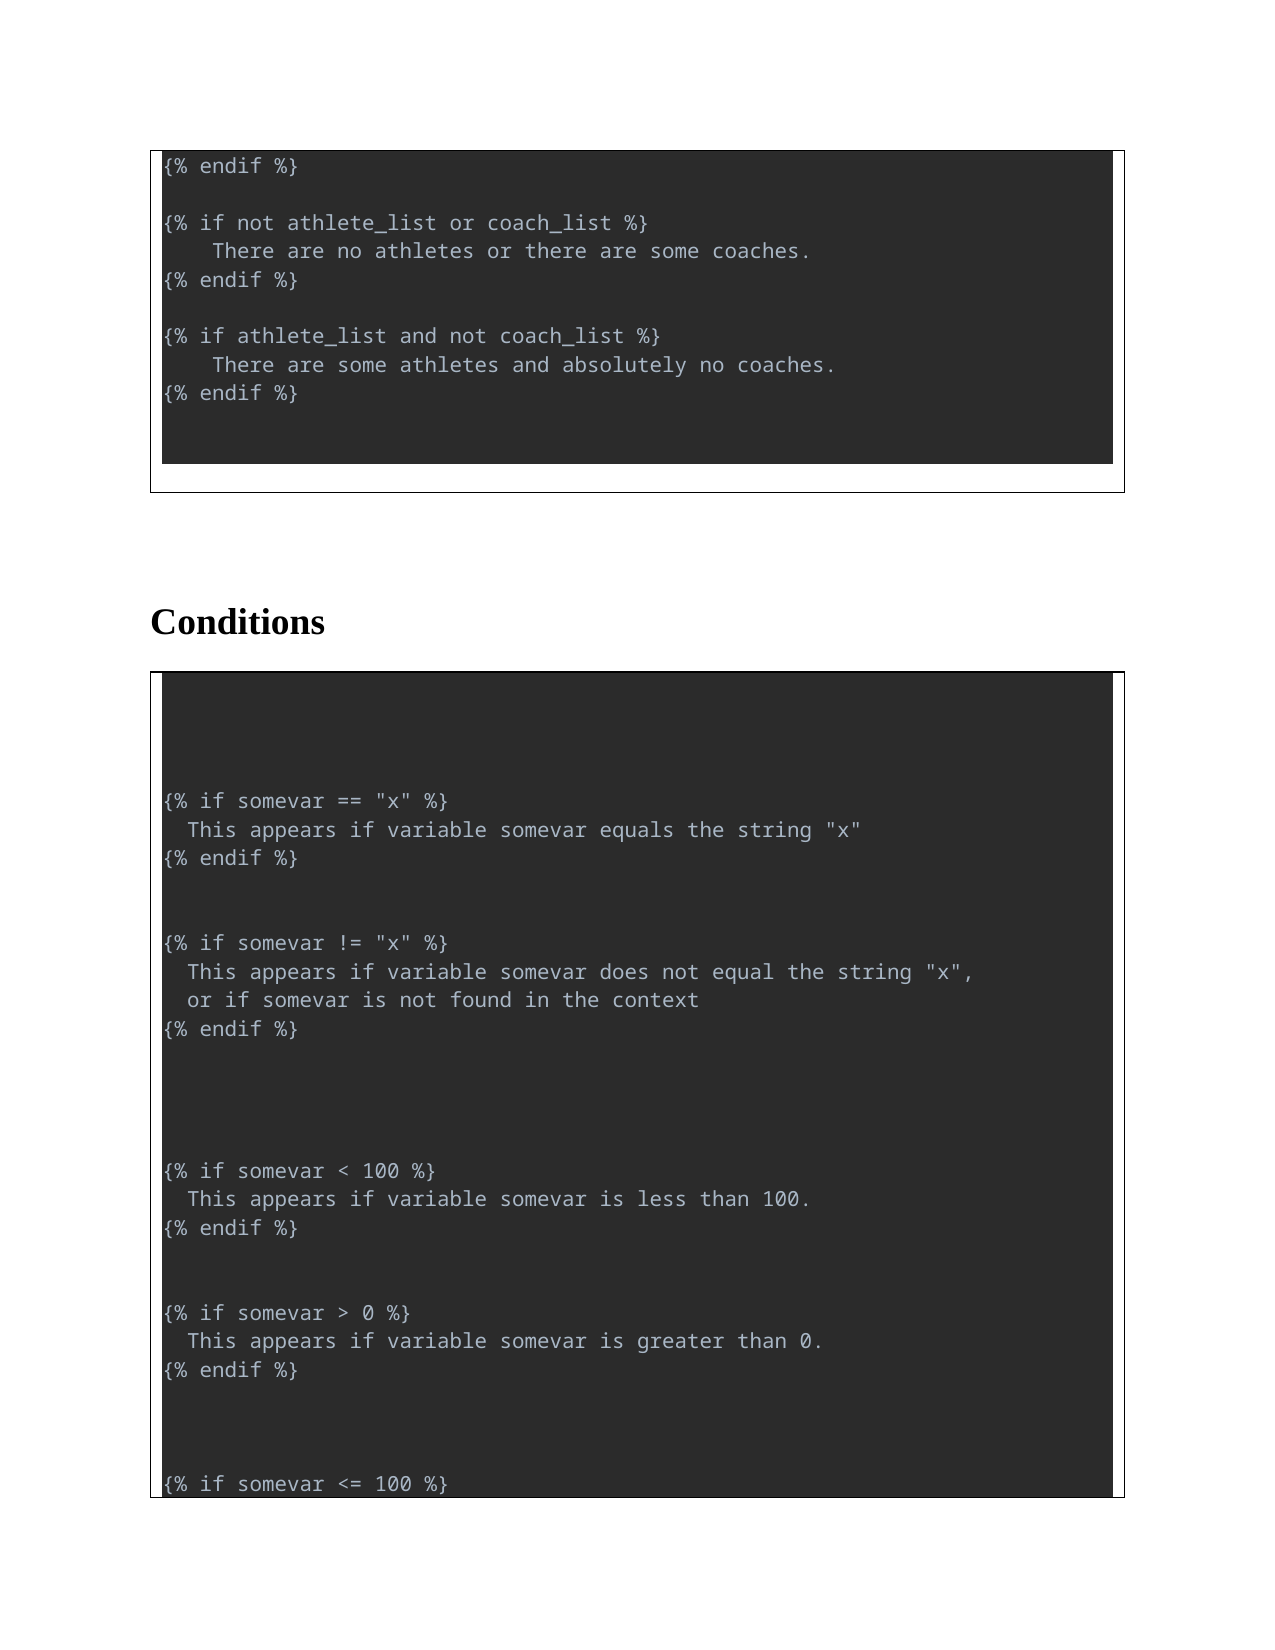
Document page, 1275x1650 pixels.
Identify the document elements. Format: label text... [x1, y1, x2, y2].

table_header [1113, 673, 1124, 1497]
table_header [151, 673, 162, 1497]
subtitle Conditions [150, 599, 1125, 642]
